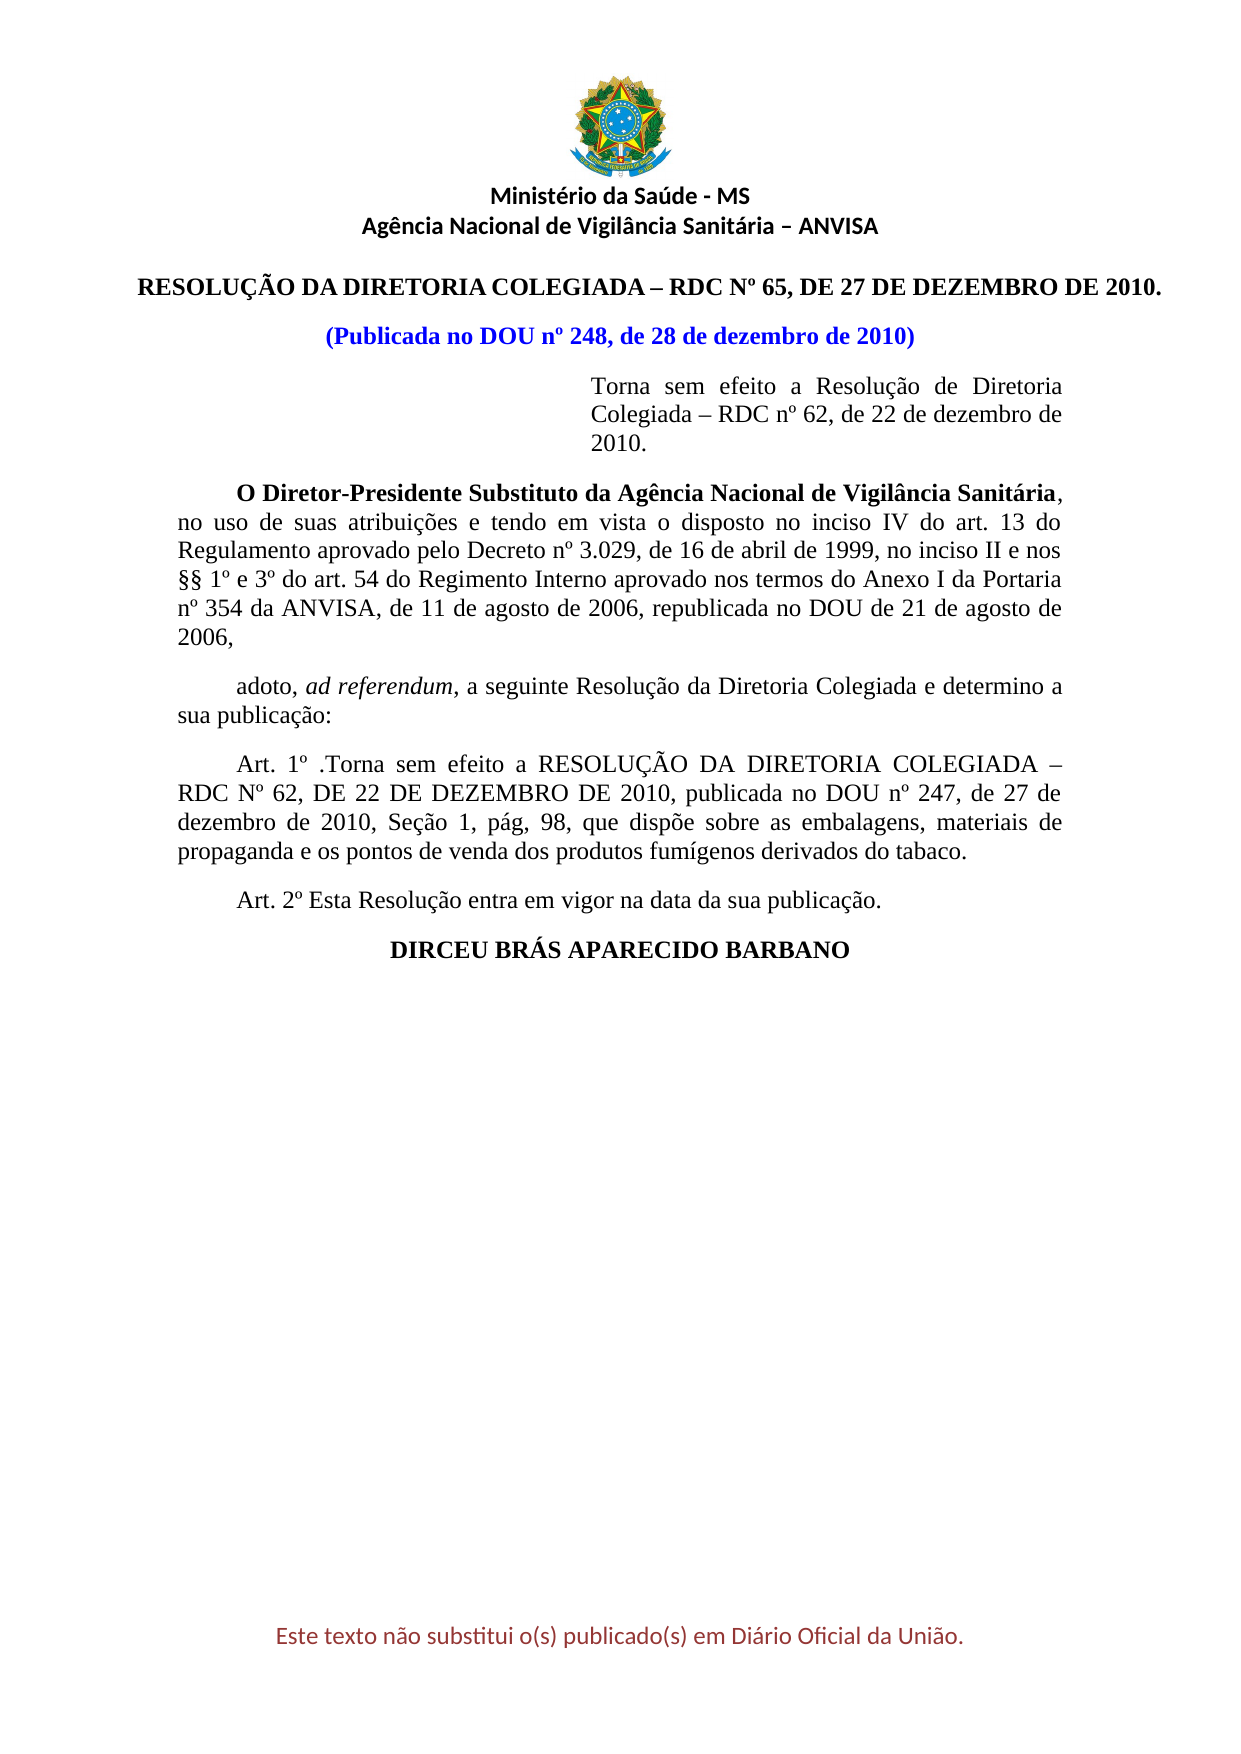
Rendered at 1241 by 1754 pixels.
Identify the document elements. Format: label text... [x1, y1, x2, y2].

text (Publicada no DOU nº 248, de 28 de dezembro de 2010) [177, 321, 1063, 350]
text adoto, ad referendum, a seguinte Resolução da Diretoria Colegiada e determino a sua publicação: [177, 671, 1063, 729]
text Torna sem efeito a Resolução de Diretoria Colegiada – RDC nº 62, de 22 de dezembro de 2010. [591, 371, 1063, 457]
text Art. 1º .Torna sem efeito a RESOLUÇÃO DA DIRETORIA COLEGIADA – RDC Nº 62, DE 22 DE DEZEMBRO DE 2010, publicada no DOU nº 247, de 27 de dezembro de 2010, Seção 1, pág, 98, que dispõe sobre as embalagens, materiais de propaganda e os pontos de venda dos produtos fumígenos derivados do tabaco. [177, 749, 1063, 864]
text O Diretor-Presidente Substituto da Agência Nacional de Vigilância Sanitária, no uso de suas atribuições e tendo em vista o disposto no inciso IV do art. 13 do Regulamento aprovado pelo Decreto nº 3.029, de 16 de abril de 1999, no inciso II e nos §§ 1º e 3º do art. 54 do Regimento Interno aprovado nos termos do Anexo I da Portaria nº 354 da ANVISA, de 11 de agosto de 2006, republicada no DOU de 21 de agosto de 2006, [177, 478, 1063, 650]
subtitle RESOLUÇÃO DA DIRETORIA COLEGIADA – RDC Nº 65, DE 27 DE DEZEMBRO DE 2010. [118, 272, 1181, 300]
subtitle DIRCEU BRÁS APARECIDO BARBANO [177, 935, 1063, 964]
picture [566, 73, 674, 180]
text Art. 2º Esta Resolução entra em vigor na data da sua publicação. [177, 885, 1063, 914]
